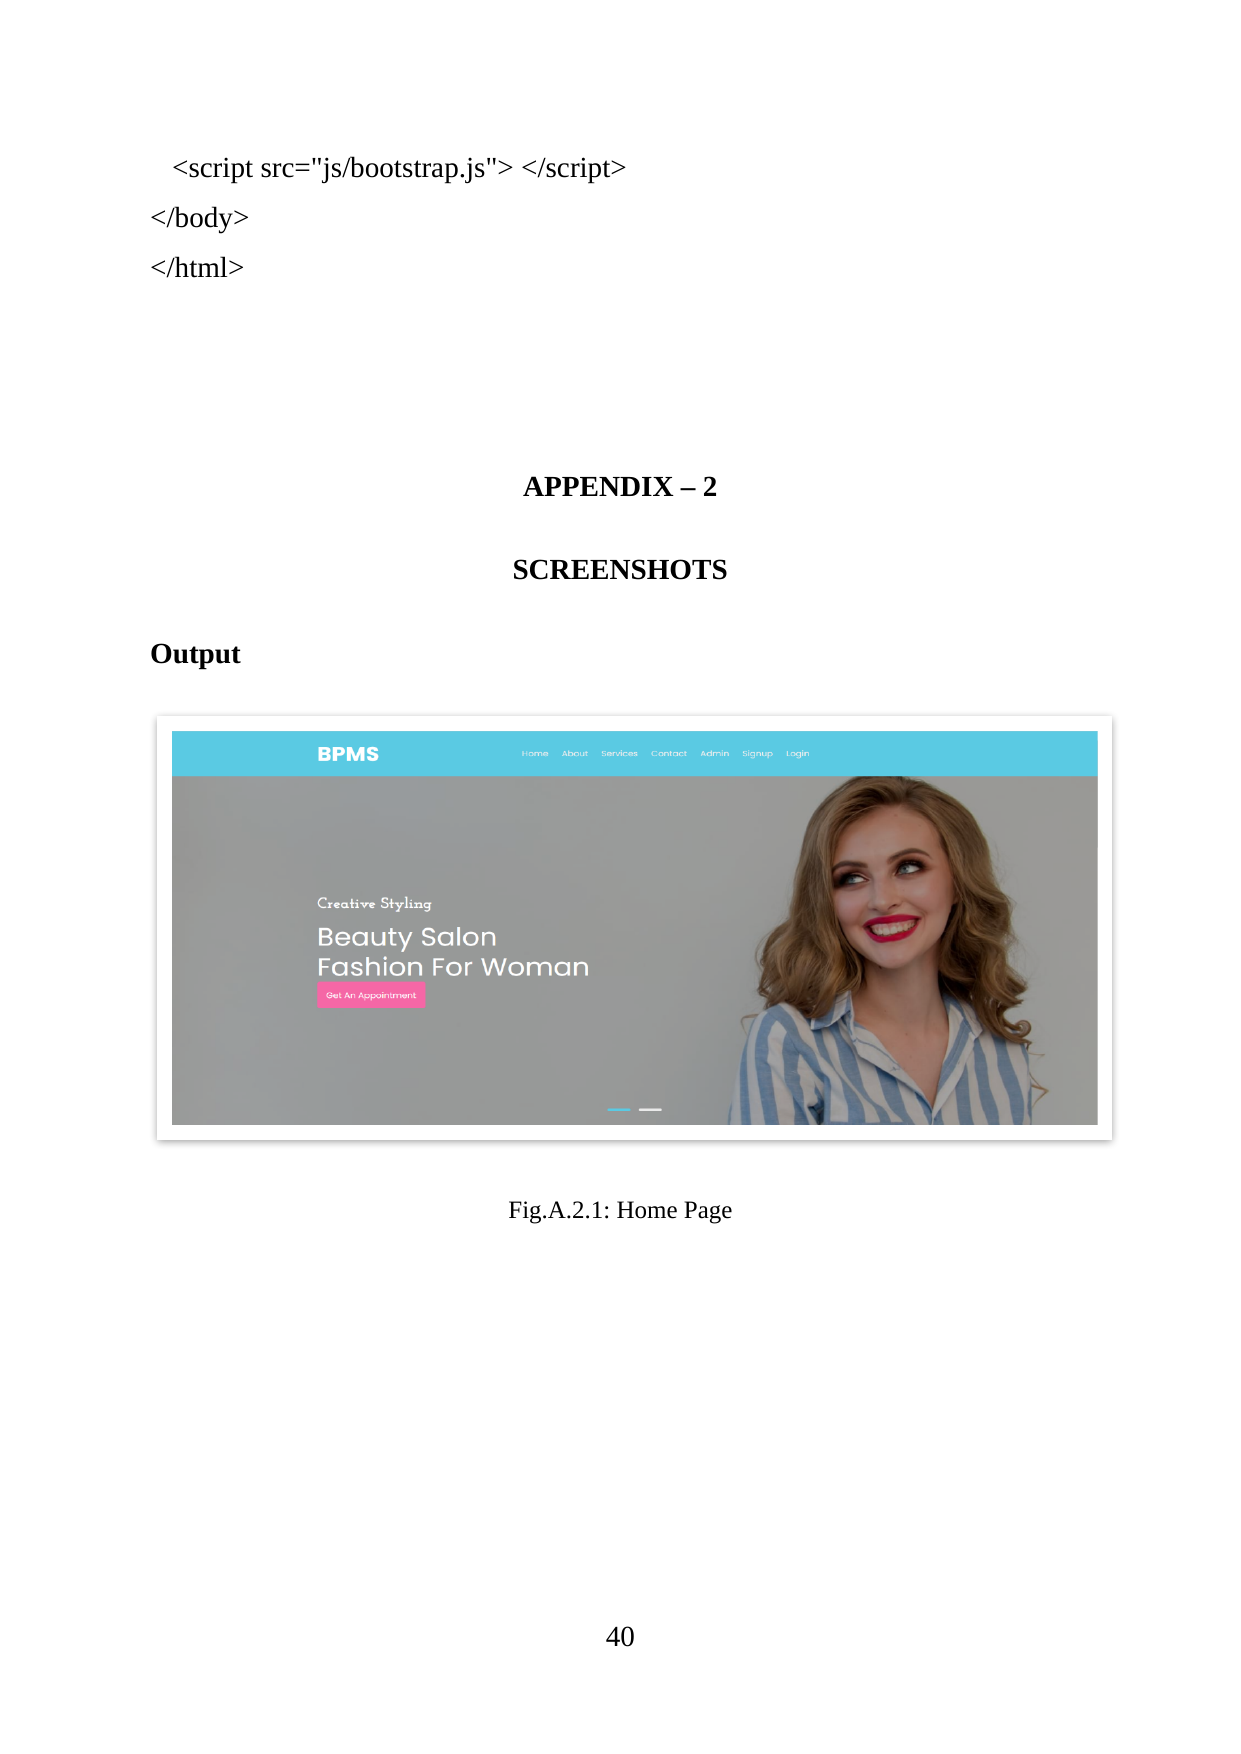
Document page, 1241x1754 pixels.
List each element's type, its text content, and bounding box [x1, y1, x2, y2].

text SCREENSHOTS [150, 552, 1090, 586]
text </body> [150, 200, 1090, 234]
text Fig.A.2.1: Home Page [150, 1195, 1090, 1223]
text <script src="js/bootstrap.js"> </script> [150, 150, 1090, 183]
text </html> [150, 251, 1090, 284]
picture [172, 731, 1098, 1125]
text APPENDIX – 2 [150, 469, 1090, 502]
